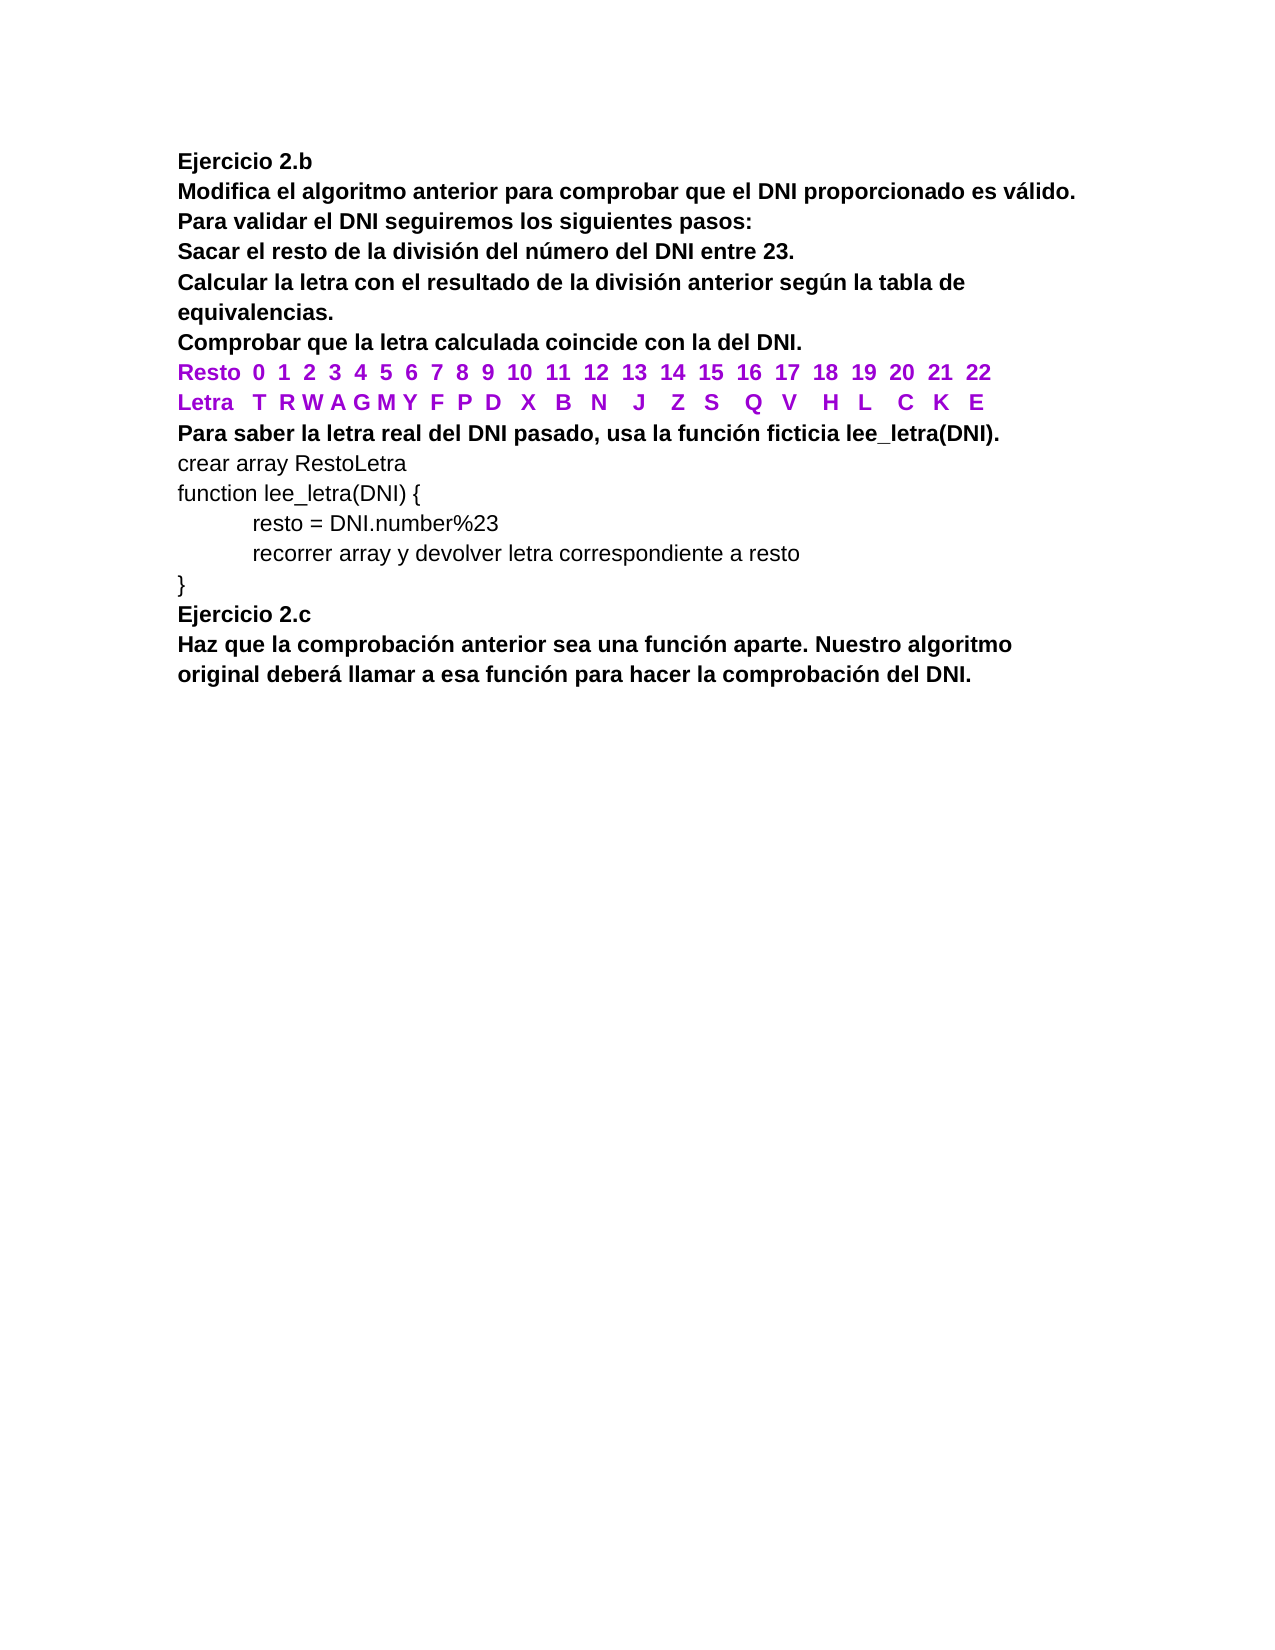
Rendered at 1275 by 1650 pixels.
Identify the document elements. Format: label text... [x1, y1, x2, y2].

text Resto 0 1 2 3 4 5 6 7 8 9 10 11 12 13 14 15 16 17 18 19 20 21 22 [177, 359, 1098, 385]
text } [177, 571, 1098, 597]
text Modifica el algoritmo anterior para comprobar que el DNI proporcionado es válido. Para validar el DNI seguiremos los siguientes pasos: [177, 178, 1098, 234]
text Sacar el resto de la división del número del DNI entre 23. [177, 238, 1098, 264]
text Para saber la letra real del DNI pasado, usa la función ficticia lee_letra(DNI). [177, 419, 1098, 446]
text recorrer array y devolver letra correspondiente a resto [177, 540, 1098, 567]
text Ejercicio 2.c [177, 601, 1098, 627]
text Ejercicio 2.b [177, 148, 1098, 174]
text function lee_letra(DNI) { [177, 480, 1098, 506]
text Letra T R W A G M Y F P D X B N J Z S Q V H L C K E [177, 389, 1098, 416]
text Calcular la letra con el resultado de la división anterior según la tabla de equivalencias. [177, 268, 1098, 325]
text resto = DNI.number%23 [177, 510, 1098, 536]
text Haz que la comprobación anterior sea una función aparte. Nuestro algoritmo original deberá llamar a esa función para hacer la comprobación del DNI. [177, 631, 1098, 687]
text Comprobar que la letra calculada coincide con la del DNI. [177, 329, 1098, 355]
text crear array RestoLetra [177, 450, 1098, 476]
